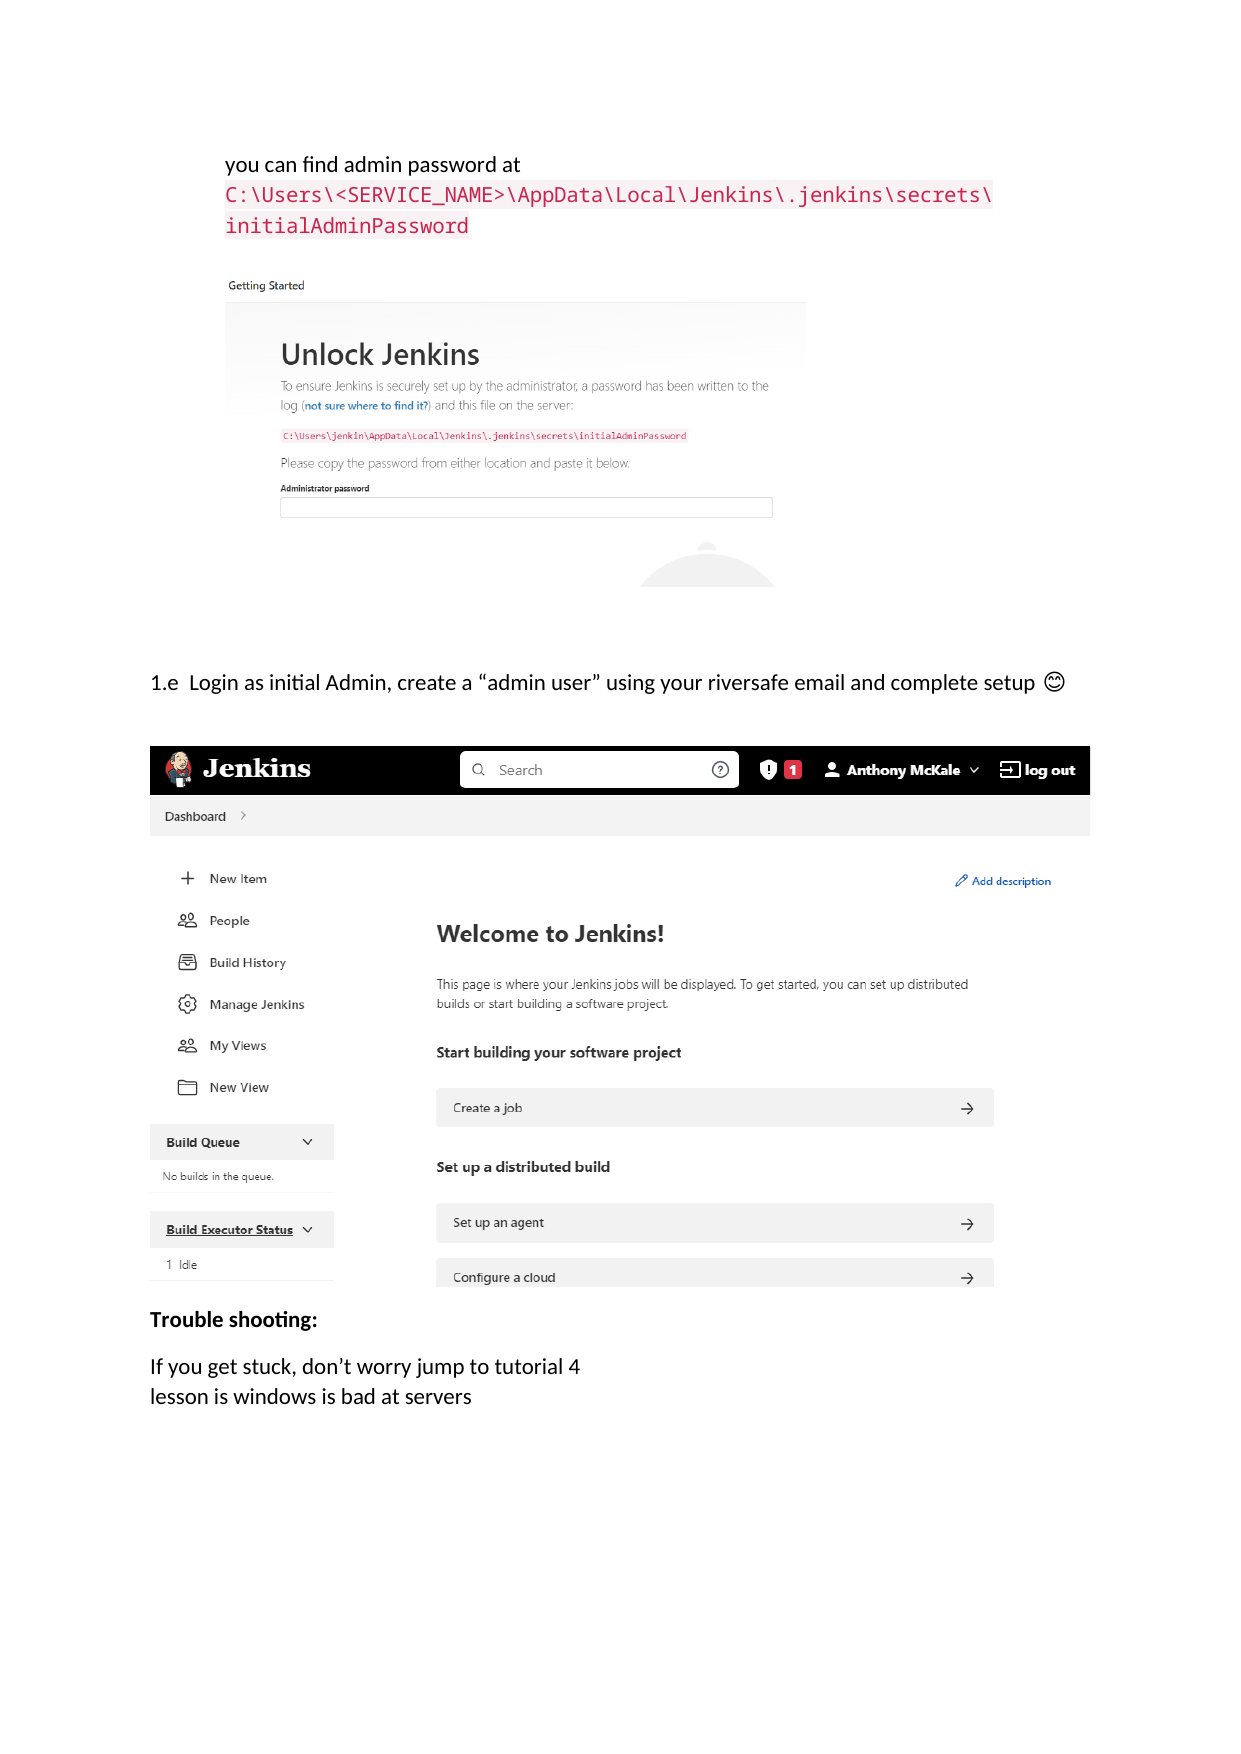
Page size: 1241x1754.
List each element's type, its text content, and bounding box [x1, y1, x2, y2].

picture [225, 272, 807, 587]
text If you get stuck, don’t worry jump to tutorial 4 lesson is windows is bad at servers [150, 1352, 1090, 1411]
picture [150, 746, 1091, 1287]
text 1.e Login as initial Admin, create a “admin user” using your riversafe email and complete setup [150, 605, 1090, 697]
text Trouble shooting: [150, 1305, 1090, 1333]
